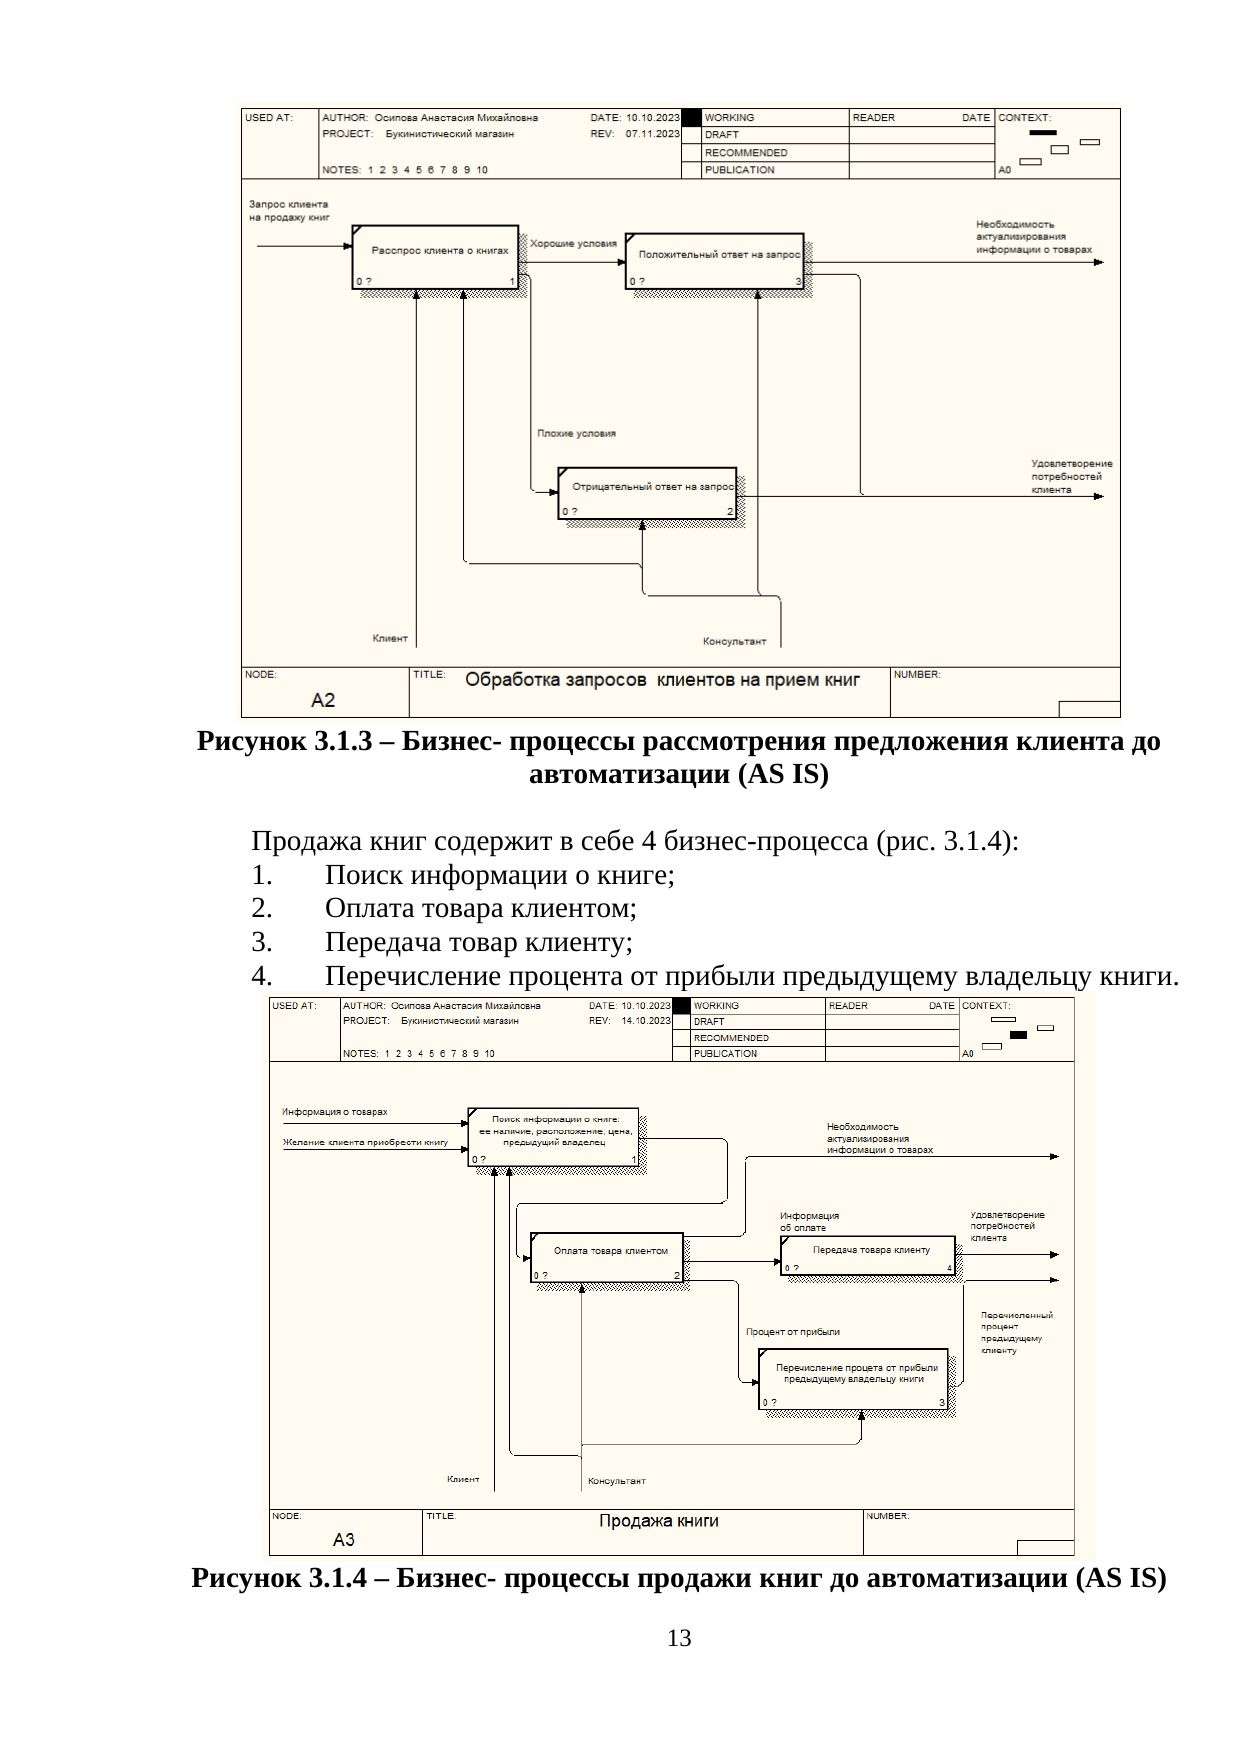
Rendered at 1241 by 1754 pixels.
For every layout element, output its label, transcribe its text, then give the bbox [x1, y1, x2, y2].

text Рисунок 3.1.3 – Бизнес- процессы рассмотрения предложения клиента до автоматизации (AS IS) [177, 723, 1181, 790]
picture [235, 102, 1123, 723]
text 2. Оплата товара клиентом; [177, 891, 1181, 924]
text Продажа книг содержит в себе 4 бизнес-процесса (рис. 3.1.4): [177, 823, 1181, 857]
text Рисунок 3.1.4 – Бизнес- процессы продажи книг до автоматизации (AS IS) [177, 1560, 1181, 1594]
picture [261, 991, 1097, 1561]
text 4. Перечисление процента от прибыли предыдущему владельцу книги. [177, 958, 1181, 991]
text 1. Поиск информации о книге; [177, 857, 1181, 891]
text 3. Передача товар клиенту; [177, 924, 1181, 958]
